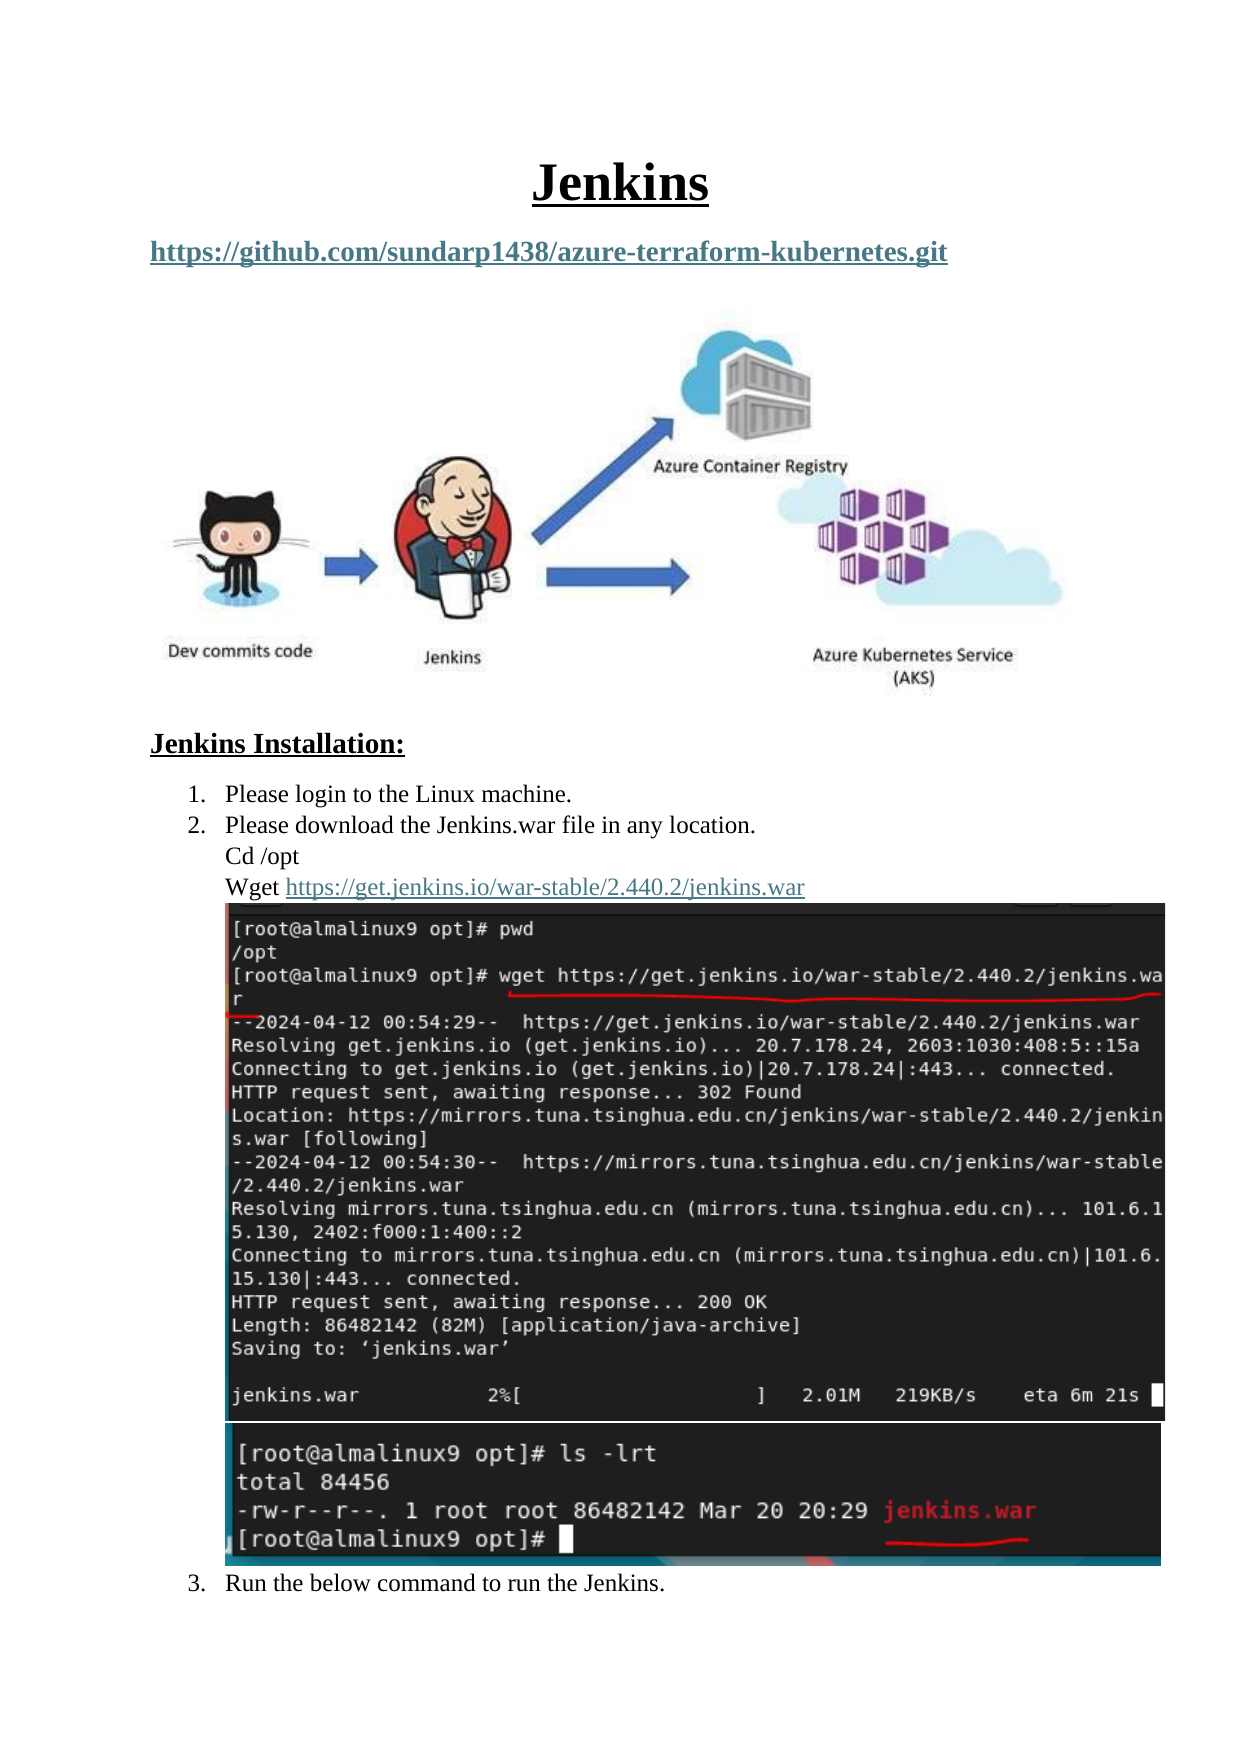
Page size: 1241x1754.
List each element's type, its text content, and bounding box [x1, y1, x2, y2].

list Please download the Jenkins.war file in any location. [187, 810, 1090, 839]
list Wget https://get.jenkins.io/war-stable/2.440.2/jenkins.war [225, 872, 1090, 901]
text Jenkins Installation: [150, 726, 1090, 760]
text Jenkins [150, 150, 1090, 212]
list Run the below command to run the Jenkins. [187, 1568, 1090, 1596]
picture [225, 1423, 1161, 1566]
list Please login to the Linux machine. [187, 779, 1090, 808]
picture [150, 286, 1091, 707]
text https://github.com/sundarp1438/azure-terraform-kubernetes.git [150, 234, 1090, 267]
picture [225, 903, 1166, 1421]
list Cd /opt [225, 841, 1090, 870]
